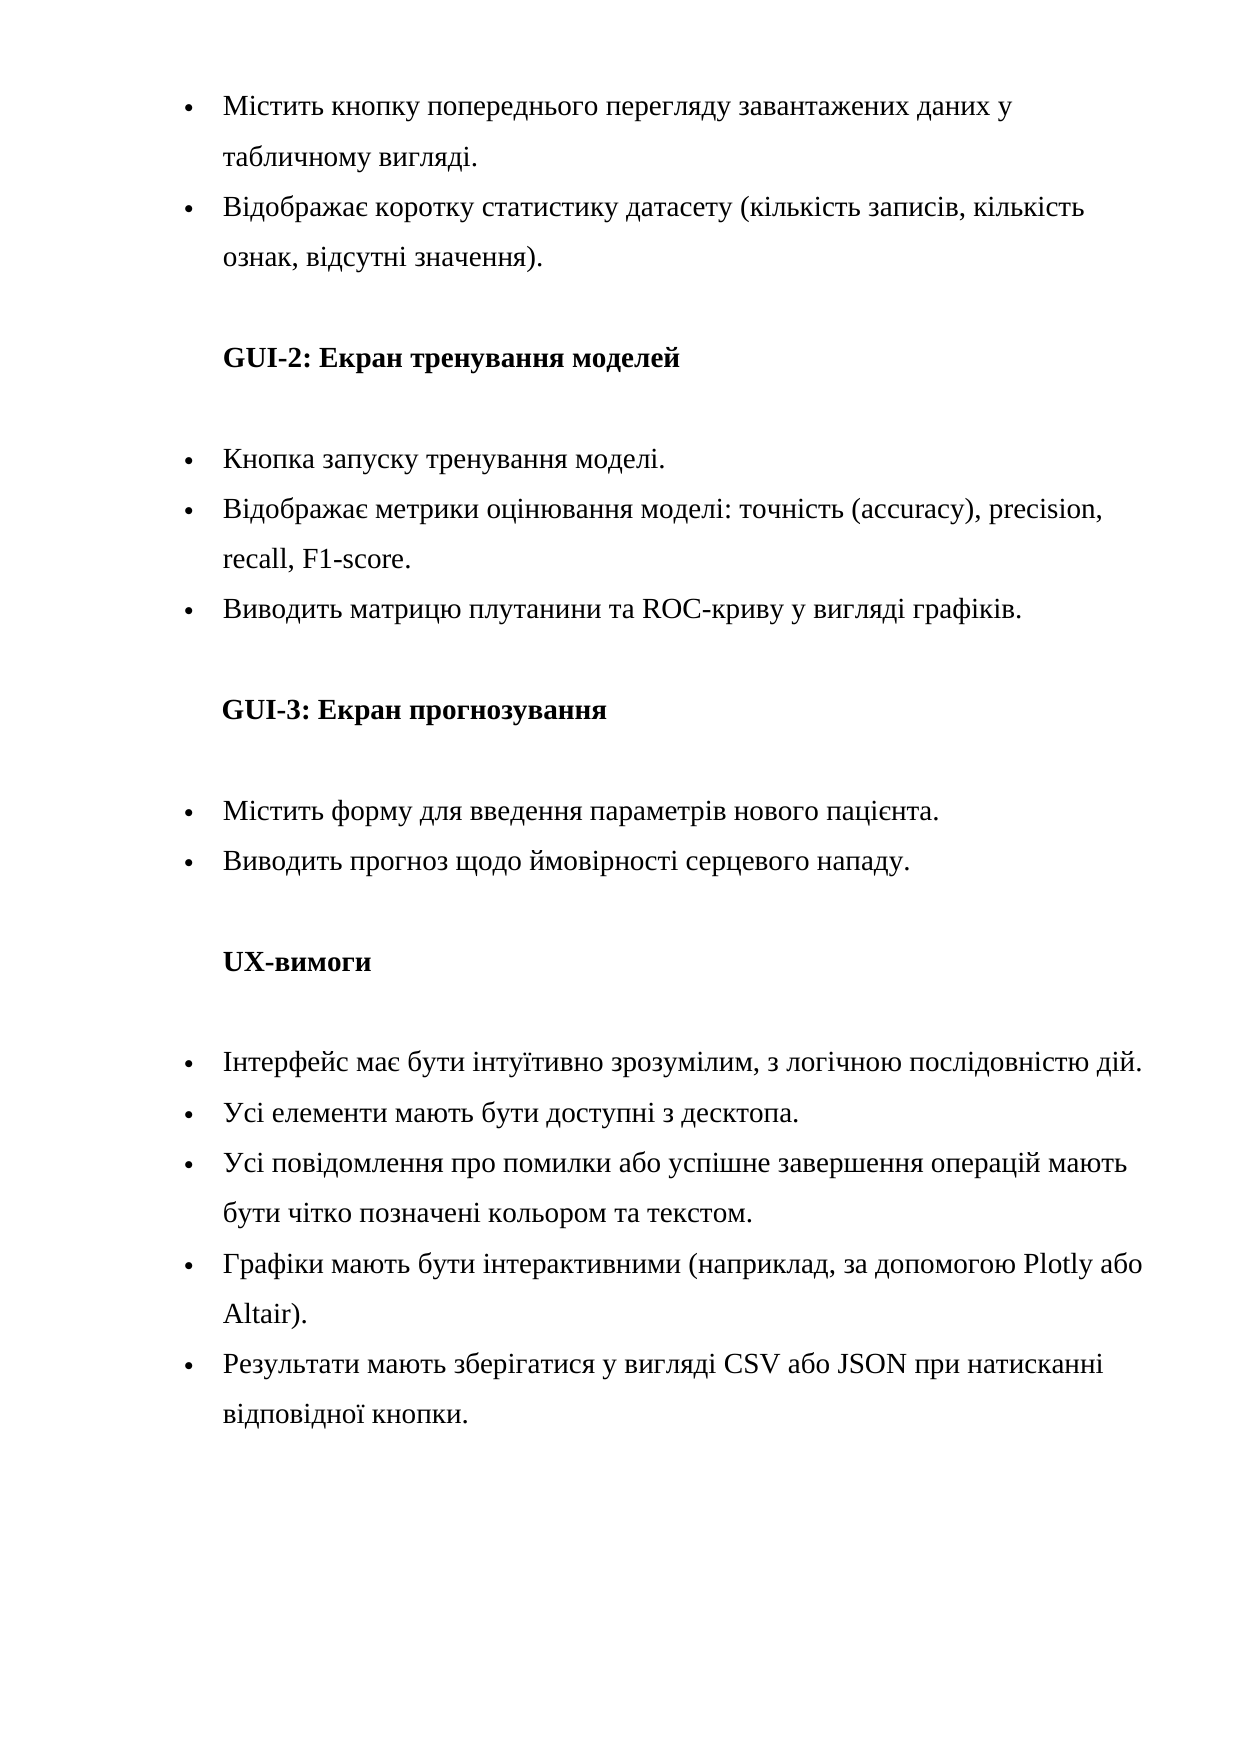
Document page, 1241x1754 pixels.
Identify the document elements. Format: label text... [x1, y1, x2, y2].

list Результати мають зберігатися у вигляді CSV або JSON при натисканні відповідної кнопки. [185, 1346, 1152, 1430]
text GUI-3: Екран прогнозування [148, 692, 1152, 726]
list GUI-2: Екран тренування моделей [223, 340, 1152, 374]
list Усі елементи мають бути доступні з десктопа. [185, 1095, 1152, 1128]
list Виводить матрицю плутанини та ROC-криву у вигляді графіків. [185, 592, 1152, 625]
list Графіки мають бути інтерактивними (наприклад, за допомогою Plotly або Altair). [185, 1246, 1152, 1329]
list Кнопка запуску тренування моделі. [185, 441, 1152, 474]
list Містить кнопку попереднього перегляду завантажених даних у табличному вигляді. [185, 88, 1152, 172]
list Інтерфейс має бути інтуїтивно зрозумілим, з логічною послідовністю дій. [185, 1044, 1152, 1078]
list Усі повідомлення про помилки або успішне завершення операцій мають бути чітко позначені кольором та текстом. [185, 1145, 1152, 1229]
list Відображає метрики оцінювання моделі: точність (accuracy), precision, recall, F1-score. [185, 491, 1152, 575]
list Виводить прогноз щодо ймовірності серцевого нападу. [185, 843, 1152, 877]
list UX-вимоги [223, 944, 1152, 977]
list Містить форму для введення параметрів нового пацієнта. [185, 793, 1152, 826]
list Відображає коротку статистику датасету (кількість записів, кількість ознак, відсутні значення). [185, 189, 1152, 273]
